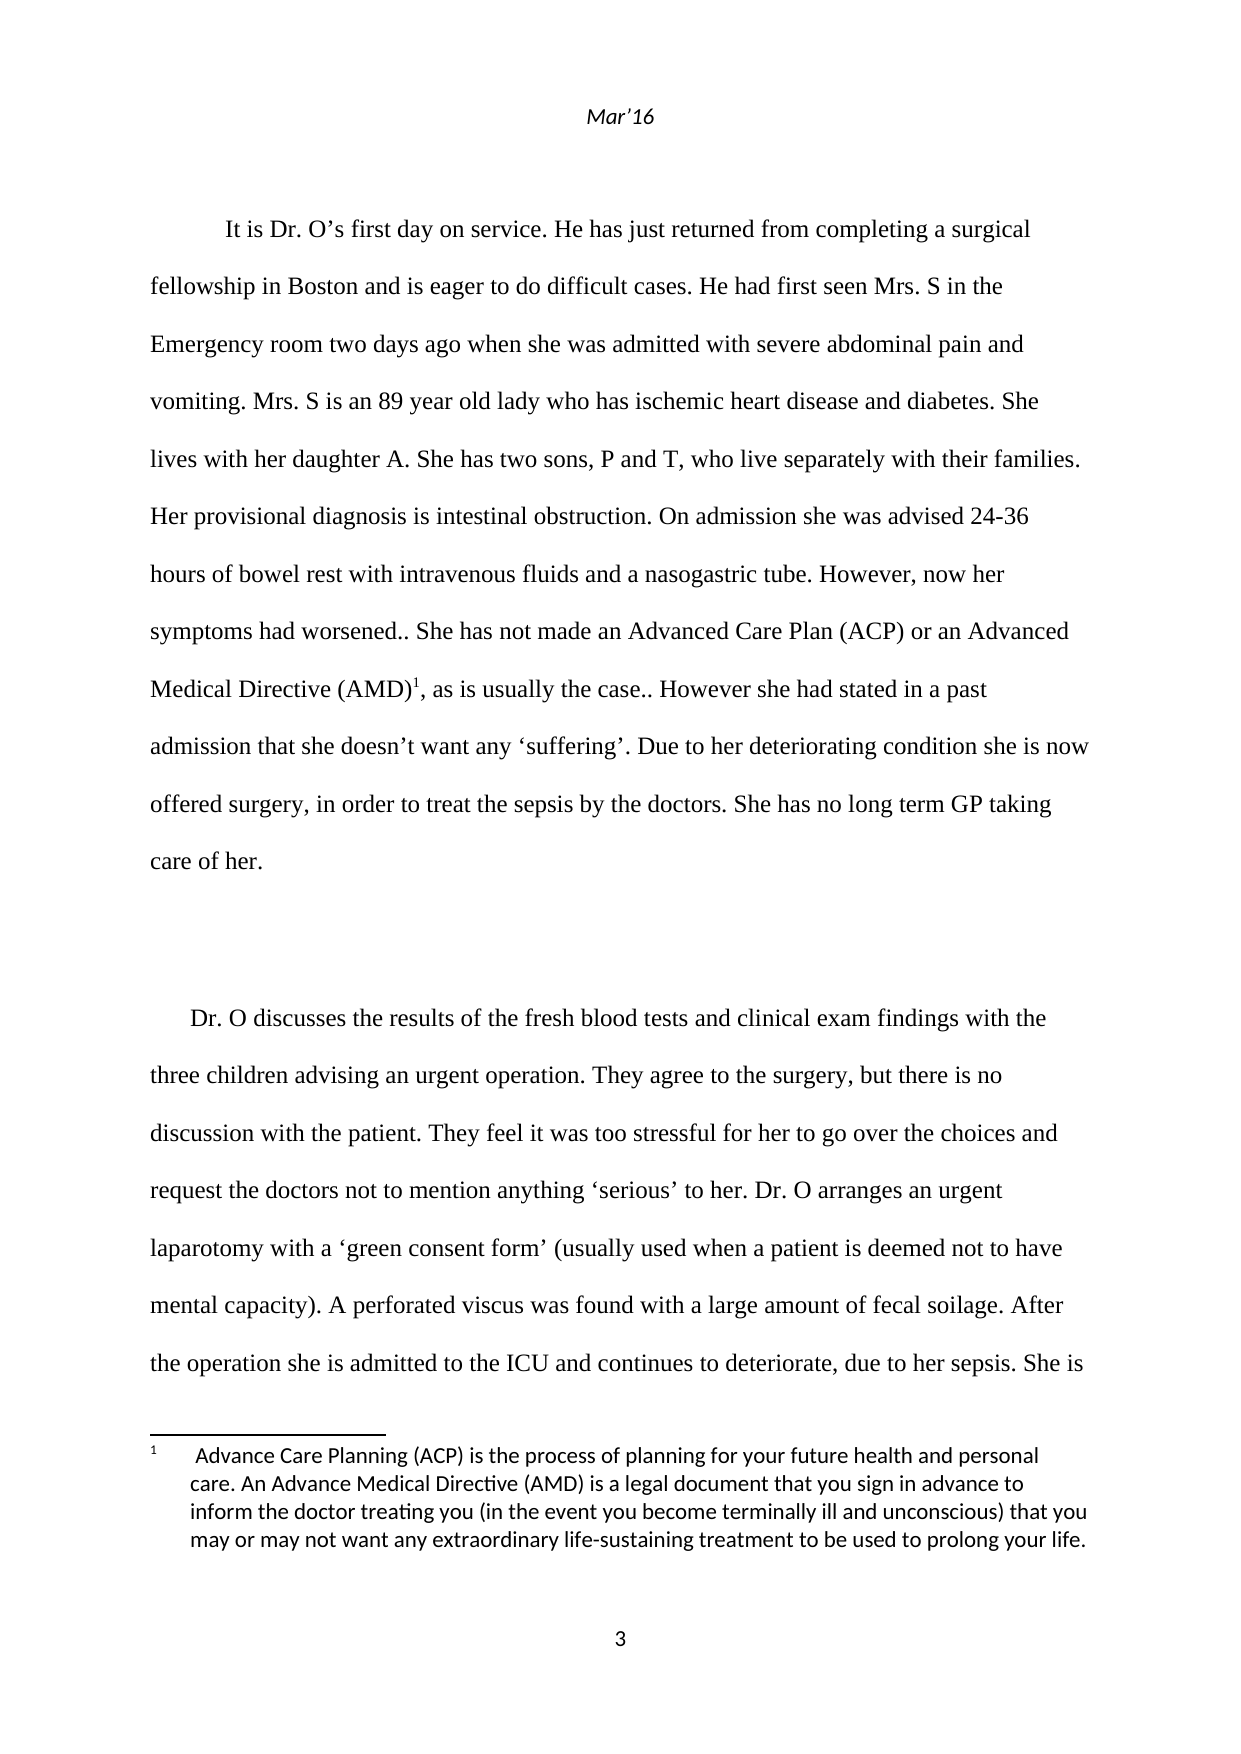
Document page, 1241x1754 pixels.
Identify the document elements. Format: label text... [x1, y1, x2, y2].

text It is Dr. O’s first day on service. He has just returned from completing a surgical fellowship in Boston and is eager to do difficult cases. He had first seen Mrs. S in the Emergency room two days ago when she was admitted with severe abdominal pain and vomiting. Mrs. S is an 89 year old lady who has ischemic heart disease and diabetes. She lives with her daughter A. She has two sons, P and T, who live separately with their families. Her provisional diagnosis is intestinal obstruction. On admission she was advised 24-36 hours of bowel rest with intravenous fluids and a nasogastric tube. However, now her symptoms had worsened.. She has not made an Advanced Care Plan (ACP) or an Advanced Medical Directive (AMD), as is usually the case.. However she had stated in a past admission that she doesn’t want any ‘suffering’. Due to her deteriorating condition she is now offered surgery, in order to treat the sepsis by the doctors. She has no long term GP taking care of her. [150, 214, 1090, 875]
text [150, 1003, 1090, 1377]
